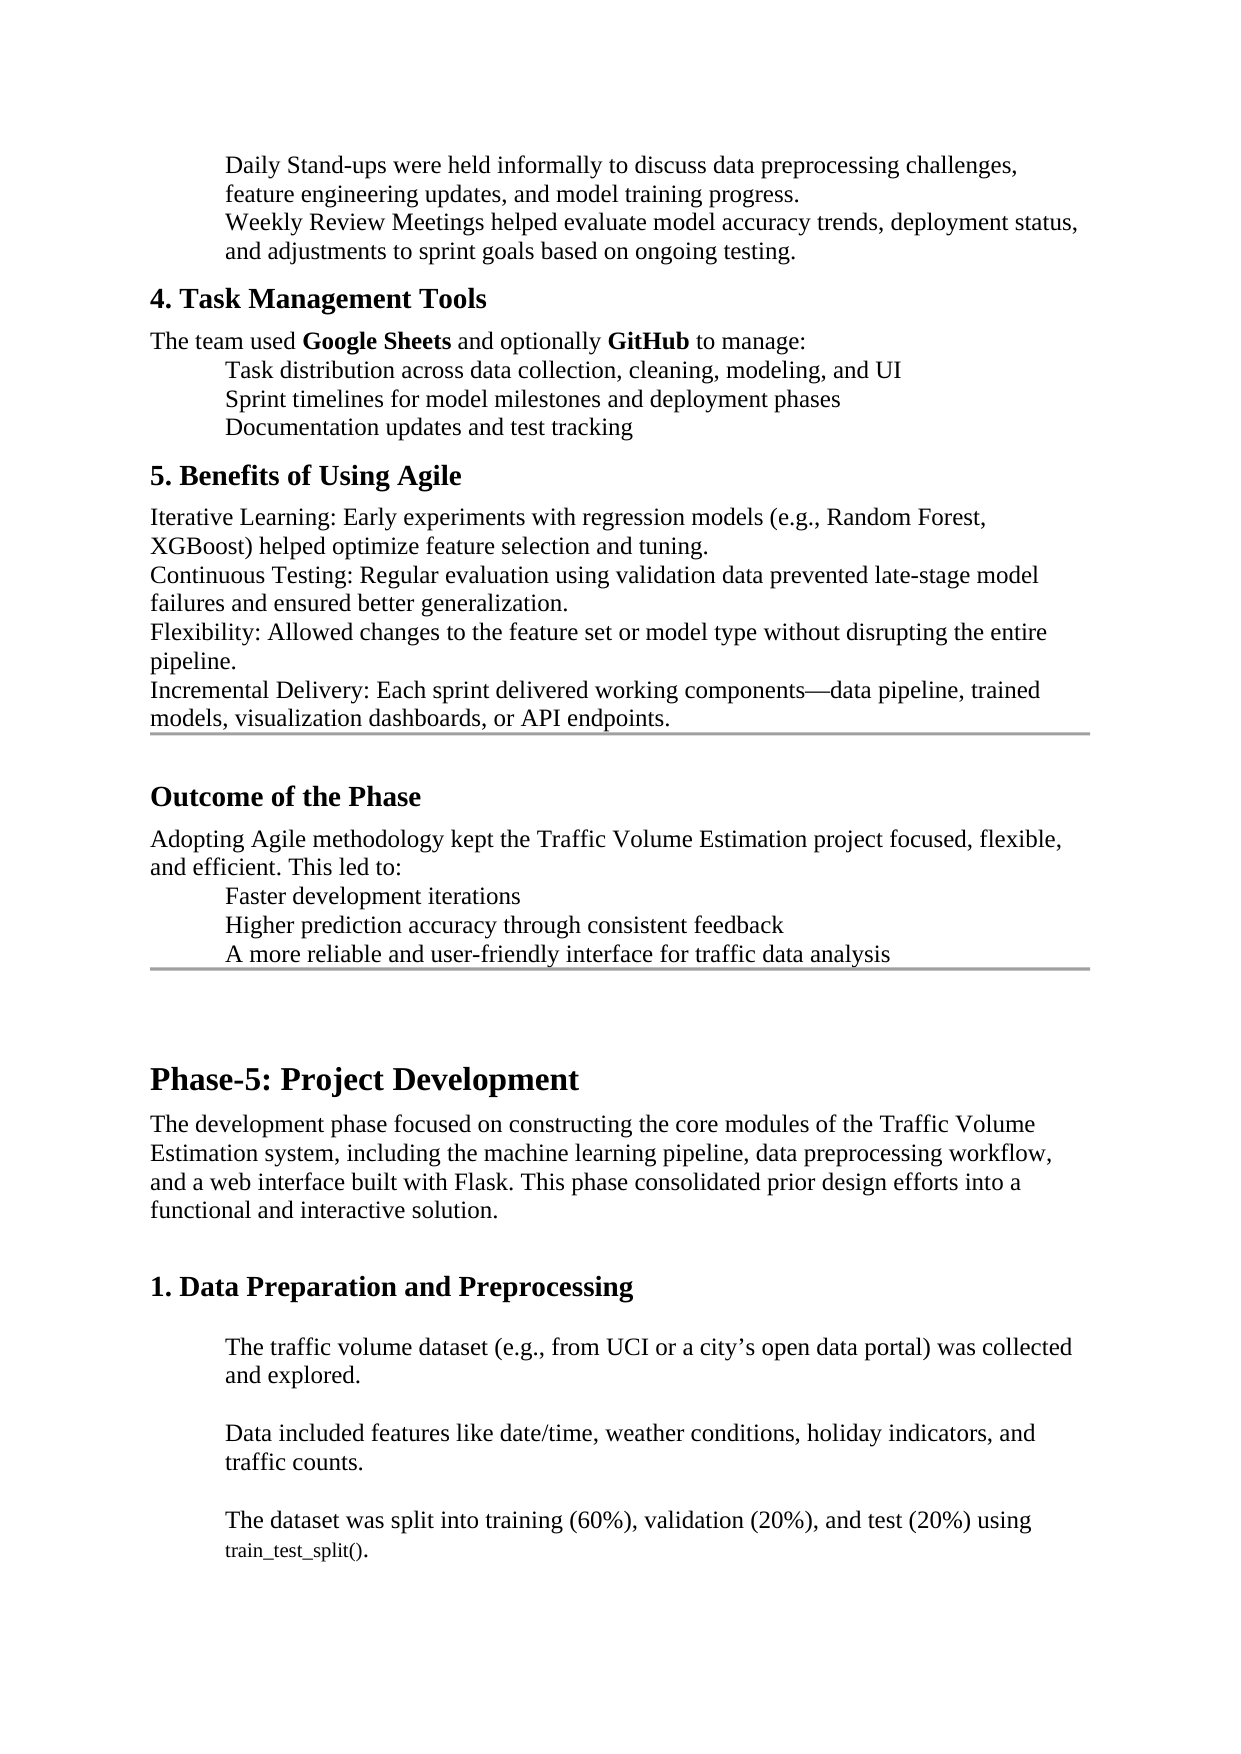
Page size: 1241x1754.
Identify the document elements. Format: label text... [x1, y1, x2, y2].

subtitle 4. Task Management Tools [150, 282, 1090, 315]
text Daily Stand-ups were held informally to discuss data preprocessing challenges, feature engineering updates, and model training progress. [225, 150, 1090, 207]
text Flexibility: Allowed changes to the feature set or model type without disrupting the entire pipeline. [150, 617, 1090, 675]
text Data included features like date/time, weather conditions, holiday indicators, and traffic counts. [225, 1418, 1090, 1476]
text Task distribution across data collection, cleaning, modeling, and UI [225, 355, 1090, 384]
text Incremental Delivery: Each sprint delivered working components—data pipeline, trained models, visualization dashboards, or API endpoints. [150, 675, 1090, 732]
subtitle Phase-5: Project Development [150, 1059, 1090, 1098]
text A more reliable and user-friendly interface for traffic data analysis [225, 939, 1090, 967]
text The team used Google Sheets and optionally GitHub to manage: [150, 326, 1090, 355]
text Documentation updates and test tracking [225, 412, 1090, 441]
text Adopting Agile methodology kept the Traffic Volume Estimation project focused, flexible, and efficient. This led to: [150, 824, 1090, 881]
subtitle Outcome of the Phase [150, 779, 1090, 813]
text The traffic volume dataset (e.g., from UCI or a city’s open data portal) was collected and explored. [225, 1332, 1090, 1389]
text Sprint timelines for model milestones and deployment phases [225, 384, 1090, 412]
text Weekly Review Meetings helped evaluate model accuracy trends, deployment status, and adjustments to sprint goals based on ongoing testing. [225, 207, 1090, 265]
subtitle 1. Data Preparation and Preprocessing [150, 1269, 1090, 1303]
text The development phase focused on constructing the core modules of the Traffic Volume Estimation system, including the machine learning pipeline, data preprocessing workflow, and a web interface built with Flask. This phase consolidated prior design efforts into a functional and interactive solution. [150, 1109, 1090, 1224]
text Continuous Testing: Regular evaluation using validation data prevented late-stage model failures and ensured better generalization. [150, 560, 1090, 617]
text Higher prediction accuracy through consistent feedback [225, 910, 1090, 939]
text Faster development iterations [225, 881, 1090, 910]
subtitle 5. Benefits of Using Agile [150, 458, 1090, 491]
text Iterative Learning: Early experiments with regression models (e.g., Random Forest, XGBoost) helped optimize feature selection and tuning. [150, 502, 1090, 560]
text The dataset was split into training (60%), validation (20%), and test (20%) using train_test_split(). [225, 1505, 1090, 1563]
